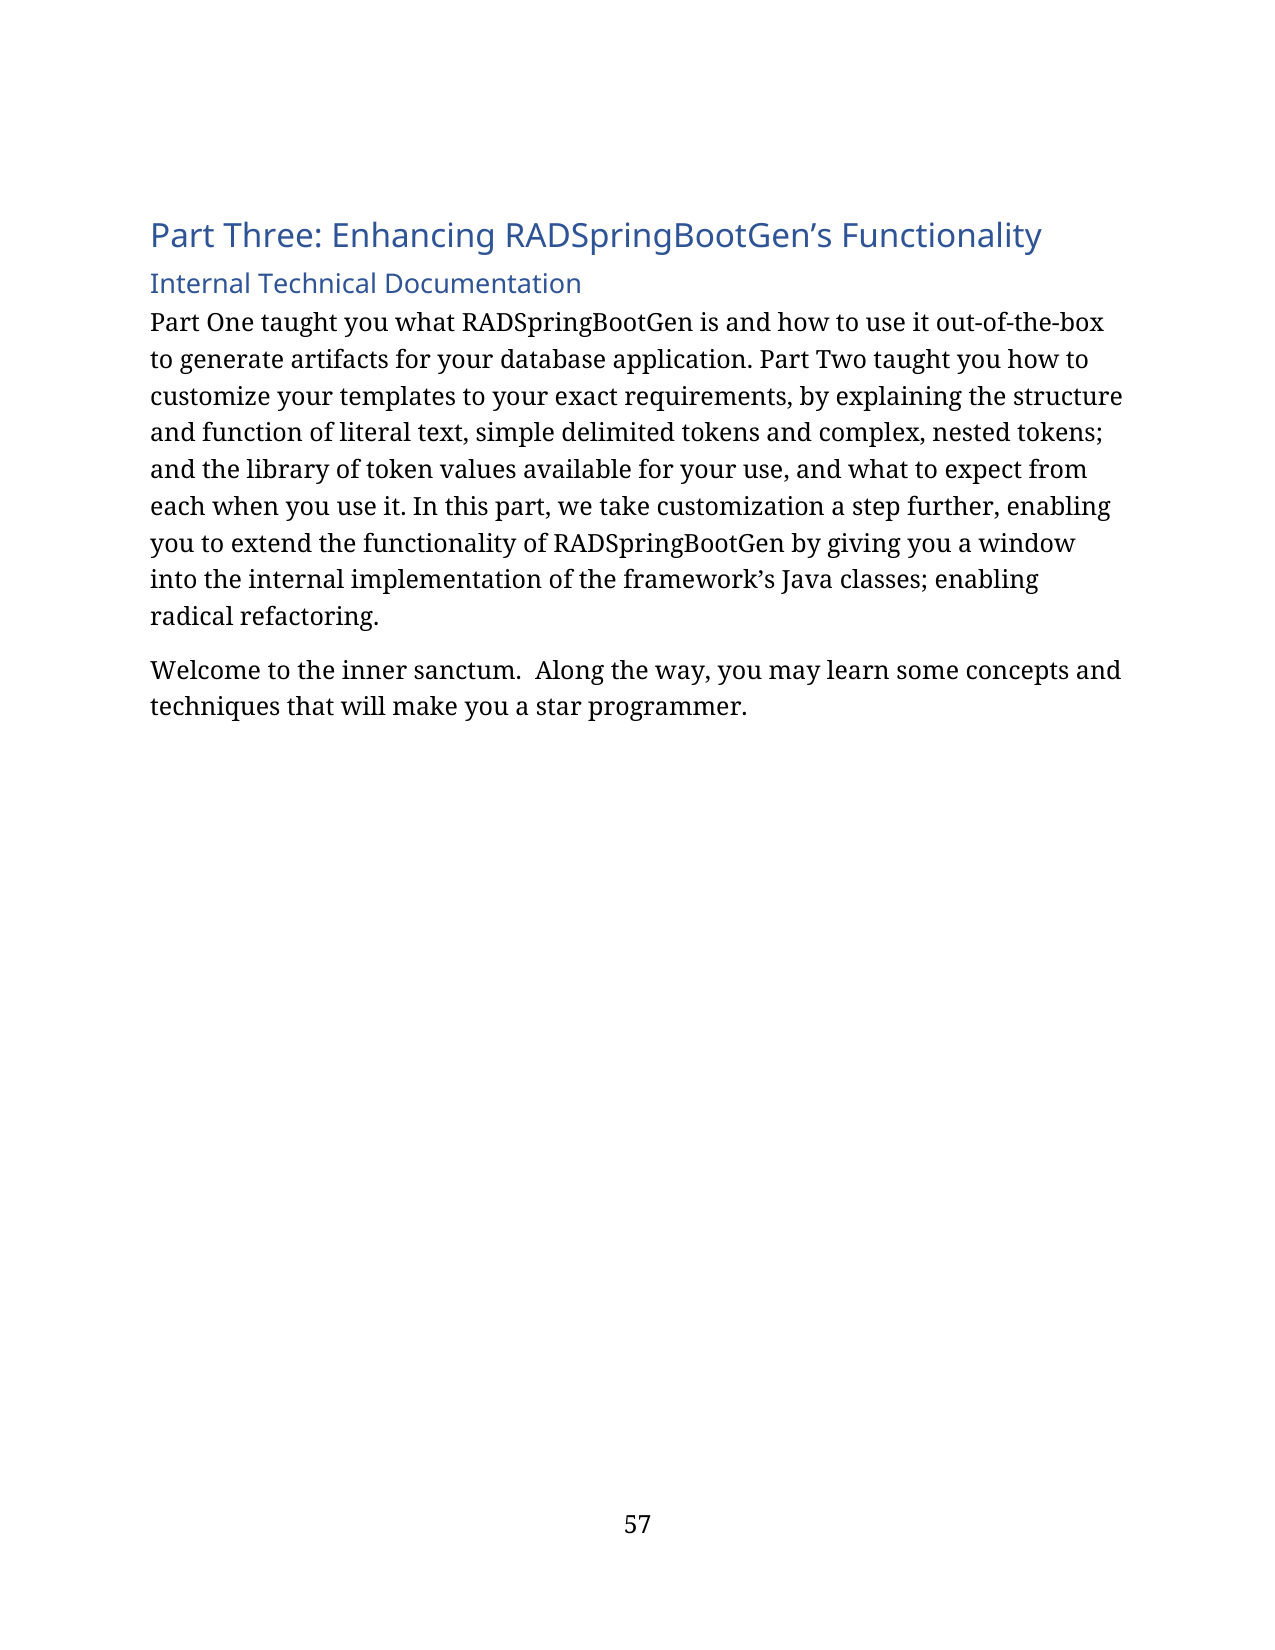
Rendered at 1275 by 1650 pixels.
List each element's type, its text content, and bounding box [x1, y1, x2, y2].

subtitle Internal Technical Documentation [150, 265, 1125, 302]
subtitle Part Three: Enhancing RADSpringBootGen’s Functionality [150, 212, 1125, 257]
text Part One taught you what RADSpringBootGen is and how to use it out-of-the-box to generate artifacts for your database application. Part Two taught you how to customize your templates to your exact requirements, by explaining the structure and function of literal text, simple delimited tokens and complex, nested tokens; and the library of token values available for your use, and what to expect from each when you use it. In this part, we take customization a step further, enabling you to extend the functionality of RADSpringBootGen by giving you a window into the internal implementation of the framework’s Java classes; enabling radical refactoring. [150, 305, 1125, 633]
text Welcome to the inner sanctum. Along the way, you may learn some concepts and techniques that will make you a star programmer. [150, 652, 1125, 723]
